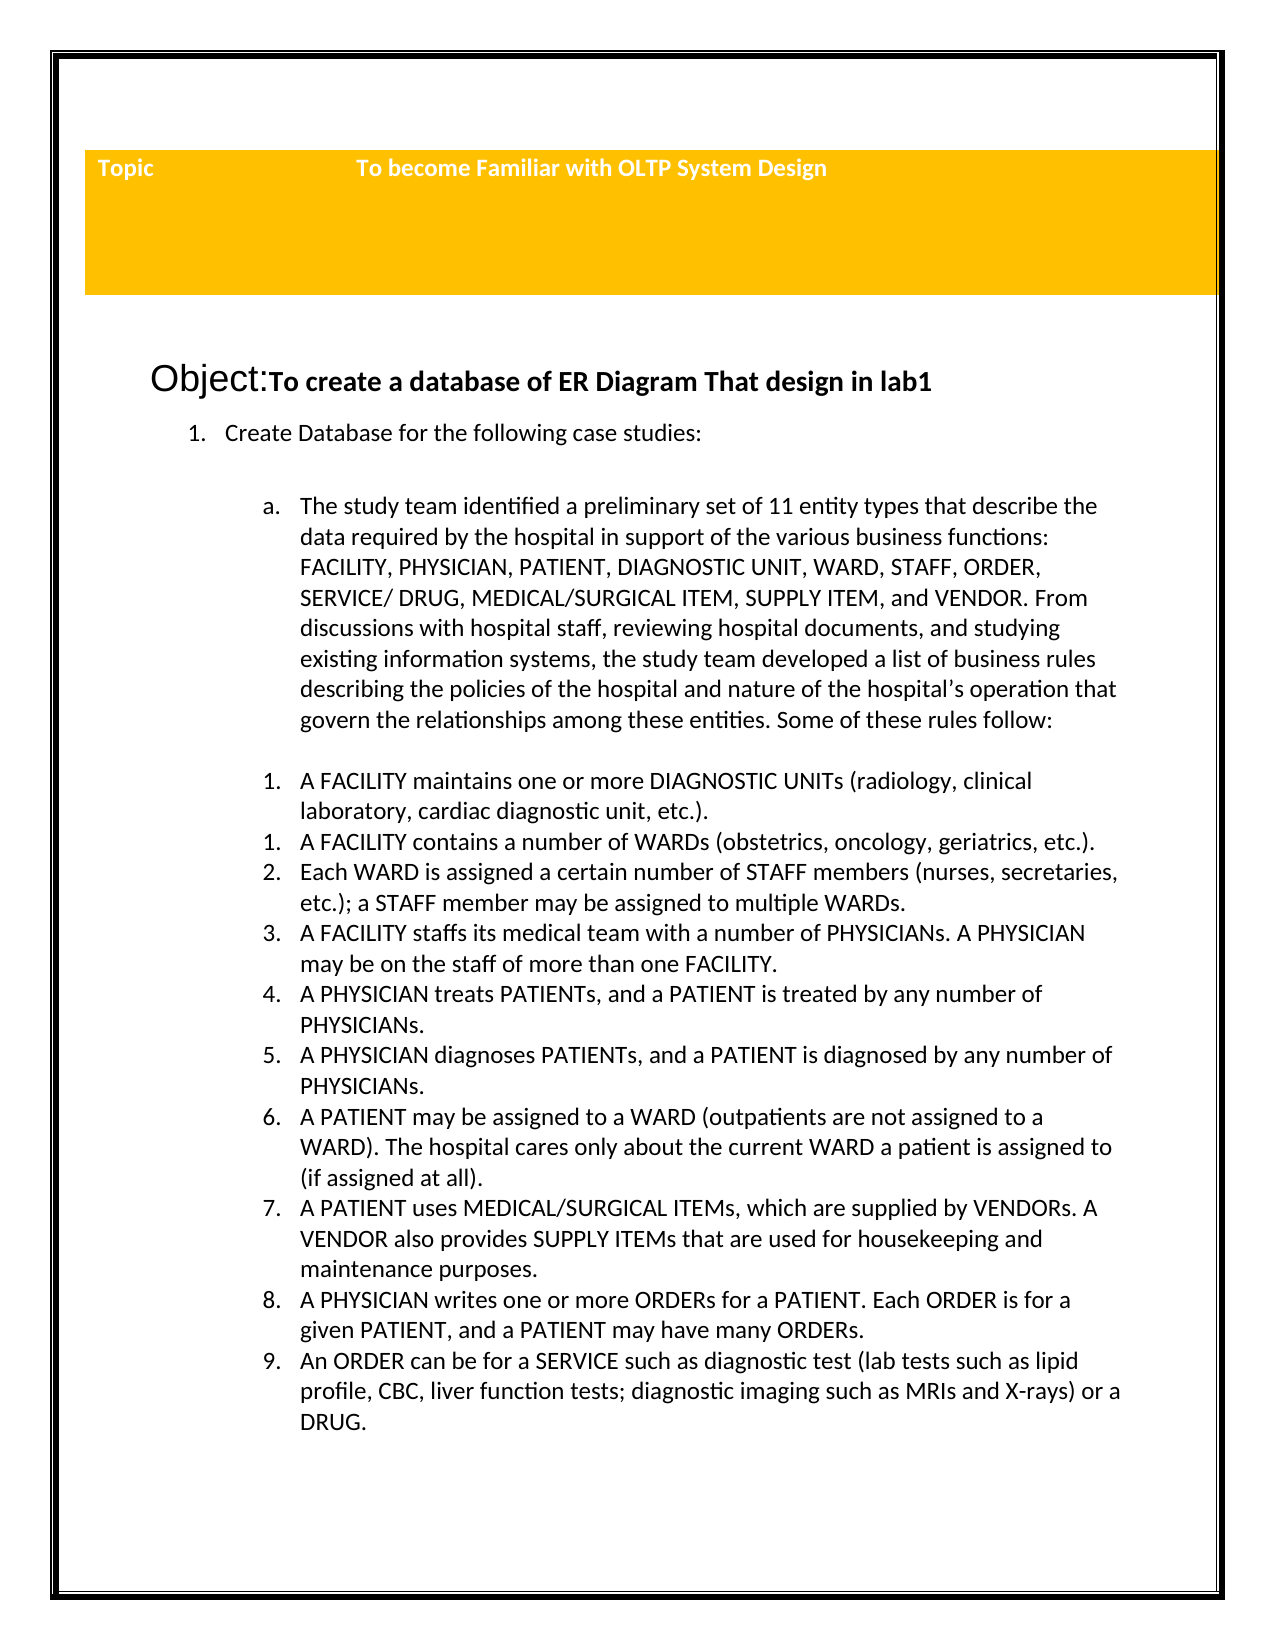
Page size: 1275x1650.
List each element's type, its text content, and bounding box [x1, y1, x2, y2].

text Object:To create a database of ER Diagram That design in lab1 [150, 356, 1125, 399]
list Each WARD is assigned a certain number of STAFF members (nurses, secretaries, etc.); a STAFF member may be assigned to multiple WARDs. [262, 857, 1125, 918]
list A PHYSICIAN writes one or more ORDERs for a PATIENT. Each ORDER is for a given PATIENT, and a PATIENT may have many ORDERs. [262, 1284, 1125, 1345]
list A FACILITY staffs its medical team with a number of PHYSICIANs. A PHYSICIAN may be on the staff of more than one FACILITY. [262, 918, 1125, 979]
list The study team identified a preliminary set of 11 entity types that describe the data required by the hospital in support of the various business functions: FACILITY, PHYSICIAN, PATIENT, DIAGNOSTIC UNIT, WARD, STAFF, ORDER, SERVICE/ DRUG, MEDICAL/SURGICAL ITEM, SUPPLY ITEM, and VENDOR. From discussions with hospital staff, reviewing hospital documents, and studying existing information systems, the study team developed a list of business rules describing the policies of the hospital and nature of the hospital’s operation that govern the relationships among these entities. Some of these rules follow: [262, 490, 1125, 734]
list A PHYSICIAN diagnoses PATIENTs, and a PATIENT is diagnosed by any number of PHYSICIANs. [262, 1040, 1125, 1101]
list A FACILITY contains a number of WARDs (obstetrics, oncology, geriatrics, etc.). [262, 826, 1125, 857]
list A PHYSICIAN treats PATIENTs, and a PATIENT is treated by any number of PHYSICIANs. [262, 979, 1125, 1040]
list Create Database for the following case studies: [187, 417, 1125, 447]
table_header Topic [88, 152, 345, 295]
list A PATIENT uses MEDICAL/SURGICAL ITEMs, which are supplied by VENDORs. A VENDOR also provides SUPPLY ITEMs that are used for housekeeping and maintenance purposes. [262, 1192, 1125, 1284]
list An ORDER can be for a SERVICE such as diagnostic test (lab tests such as lipid profile, CBC, liver function tests; diagnostic imaging such as MRIs and X-rays) or a DRUG. [262, 1345, 1125, 1436]
list A FACILITY maintains one or more DIAGNOSTIC UNITs (radiology, clinical laboratory, cardiac diagnostic unit, etc.). [262, 765, 1125, 826]
list A PATIENT may be assigned to a WARD (outpatients are not assigned to a WARD). The hospital cares only about the current WARD a patient is assigned to (if assigned at all). [262, 1101, 1125, 1192]
table_header To become Familiar with OLTP System Design [345, 152, 1216, 295]
